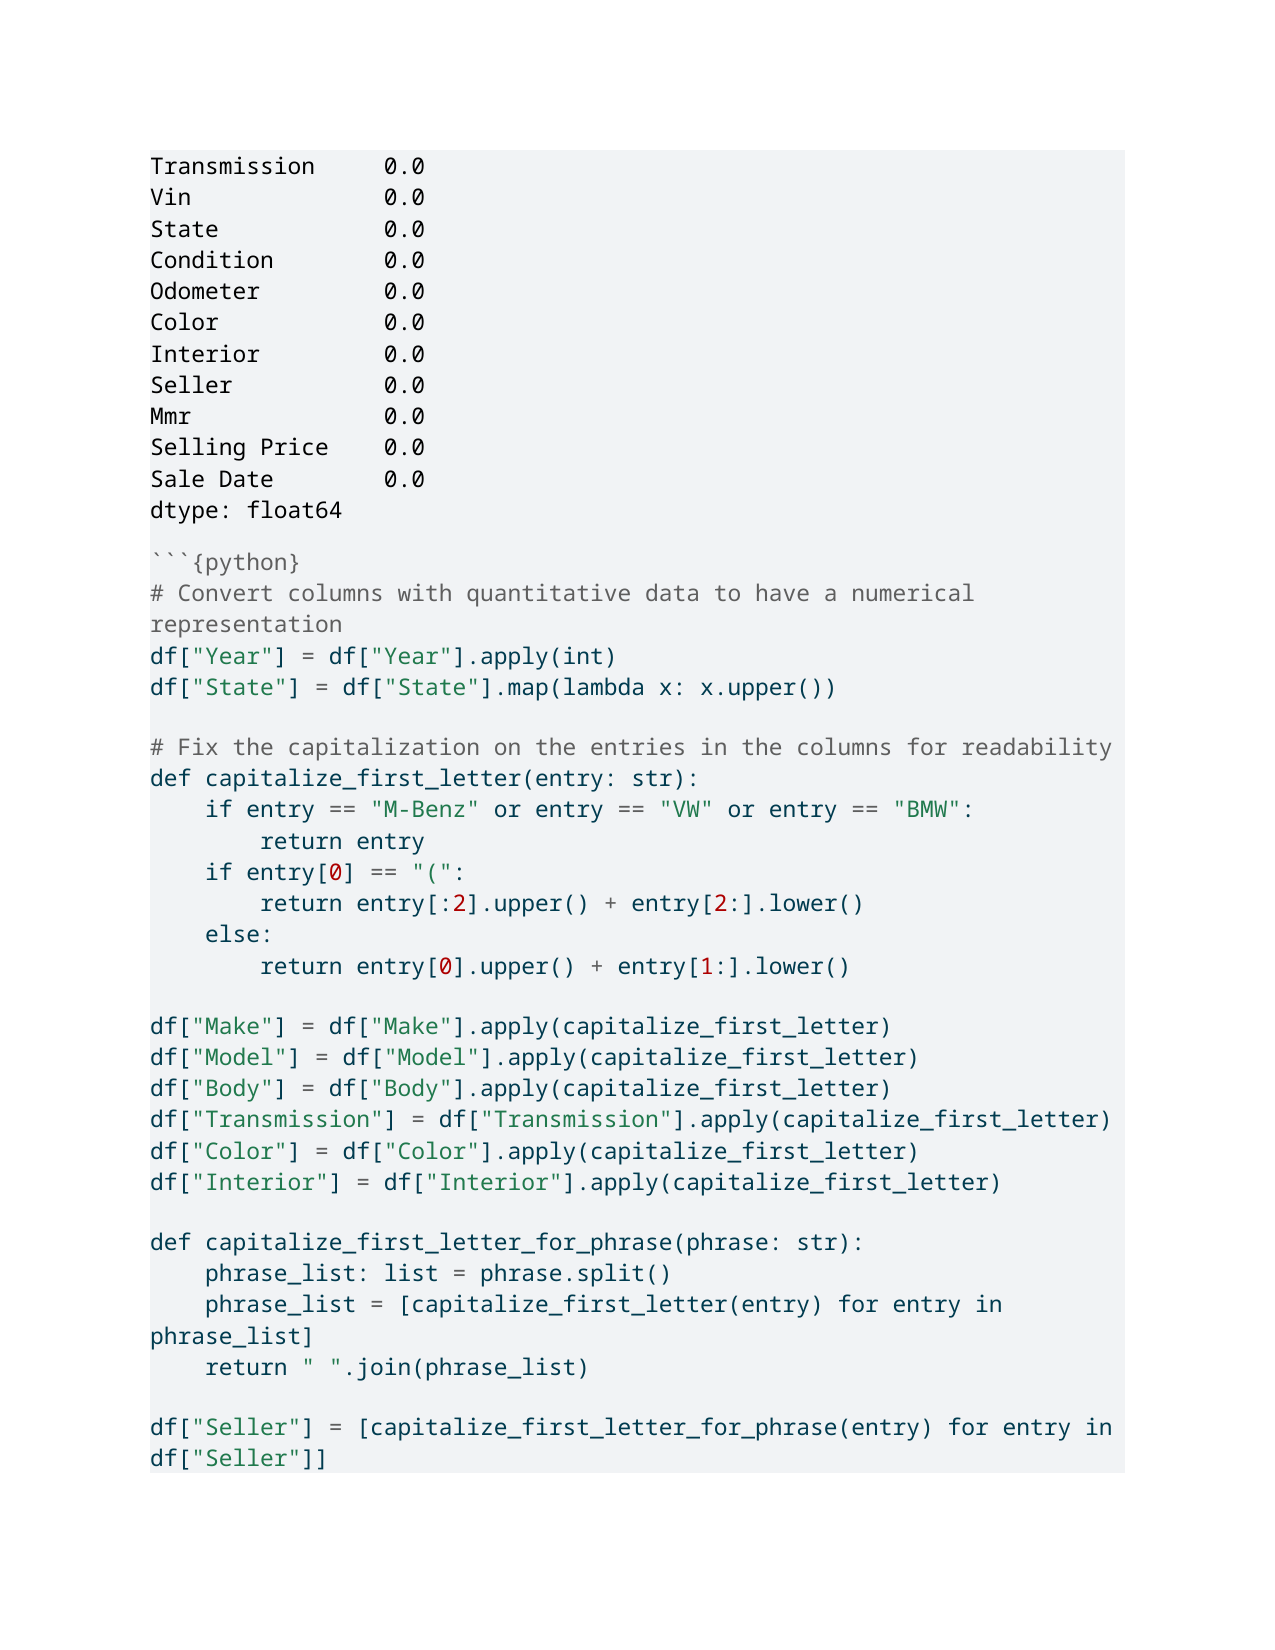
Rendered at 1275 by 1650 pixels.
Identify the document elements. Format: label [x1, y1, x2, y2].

text [150, 546, 1125, 1473]
text [150, 150, 1125, 525]
